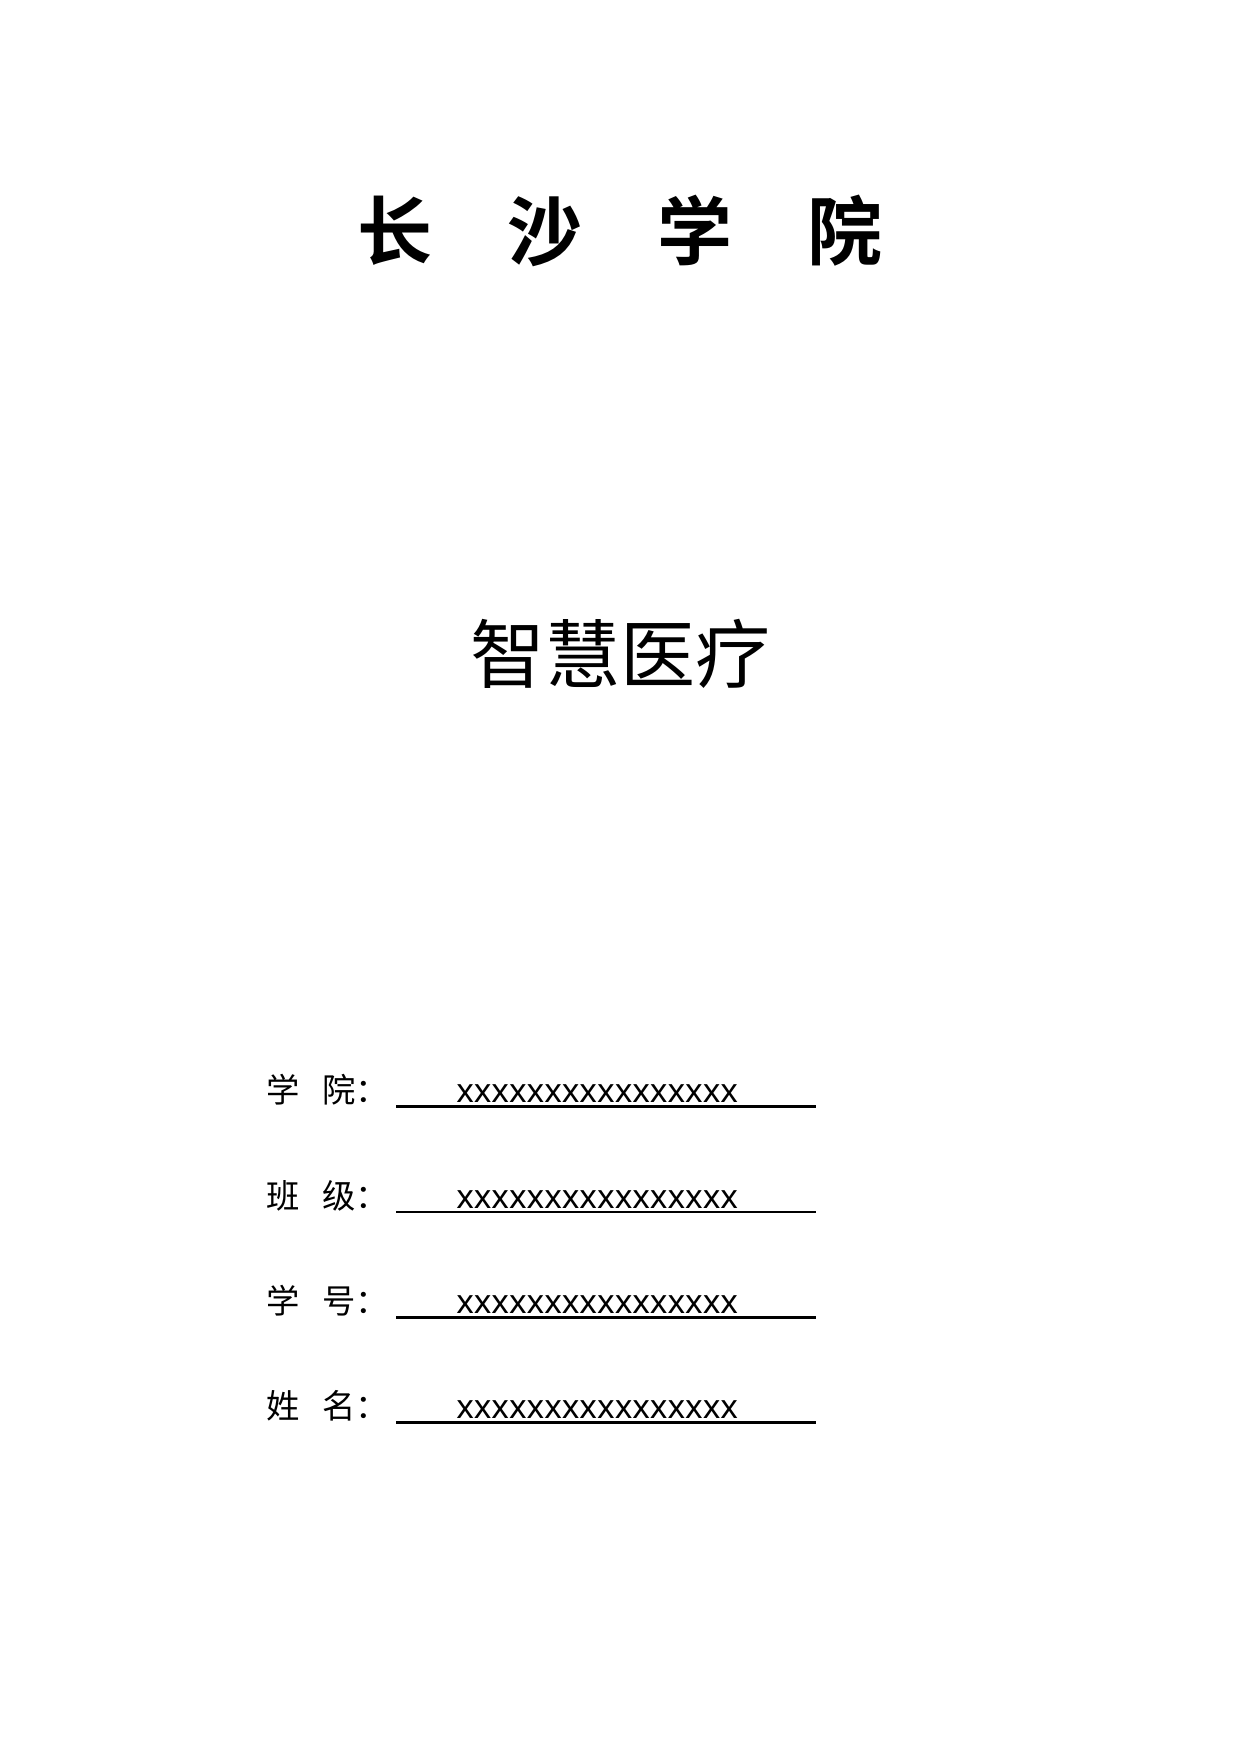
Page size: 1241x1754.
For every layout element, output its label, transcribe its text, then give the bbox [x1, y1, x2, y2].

text 长 沙 学 院 [183, 162, 1057, 292]
text 学 号： xxxxxxxxxxxxxxxx [183, 1267, 1057, 1332]
text 学 院： xxxxxxxxxxxxxxxx [183, 1056, 1057, 1121]
text 班 级： xxxxxxxxxxxxxxxx [183, 1161, 1057, 1226]
text 智慧医疗 [183, 584, 1057, 714]
text 姓 名： xxxxxxxxxxxxxxxx [183, 1372, 1057, 1437]
